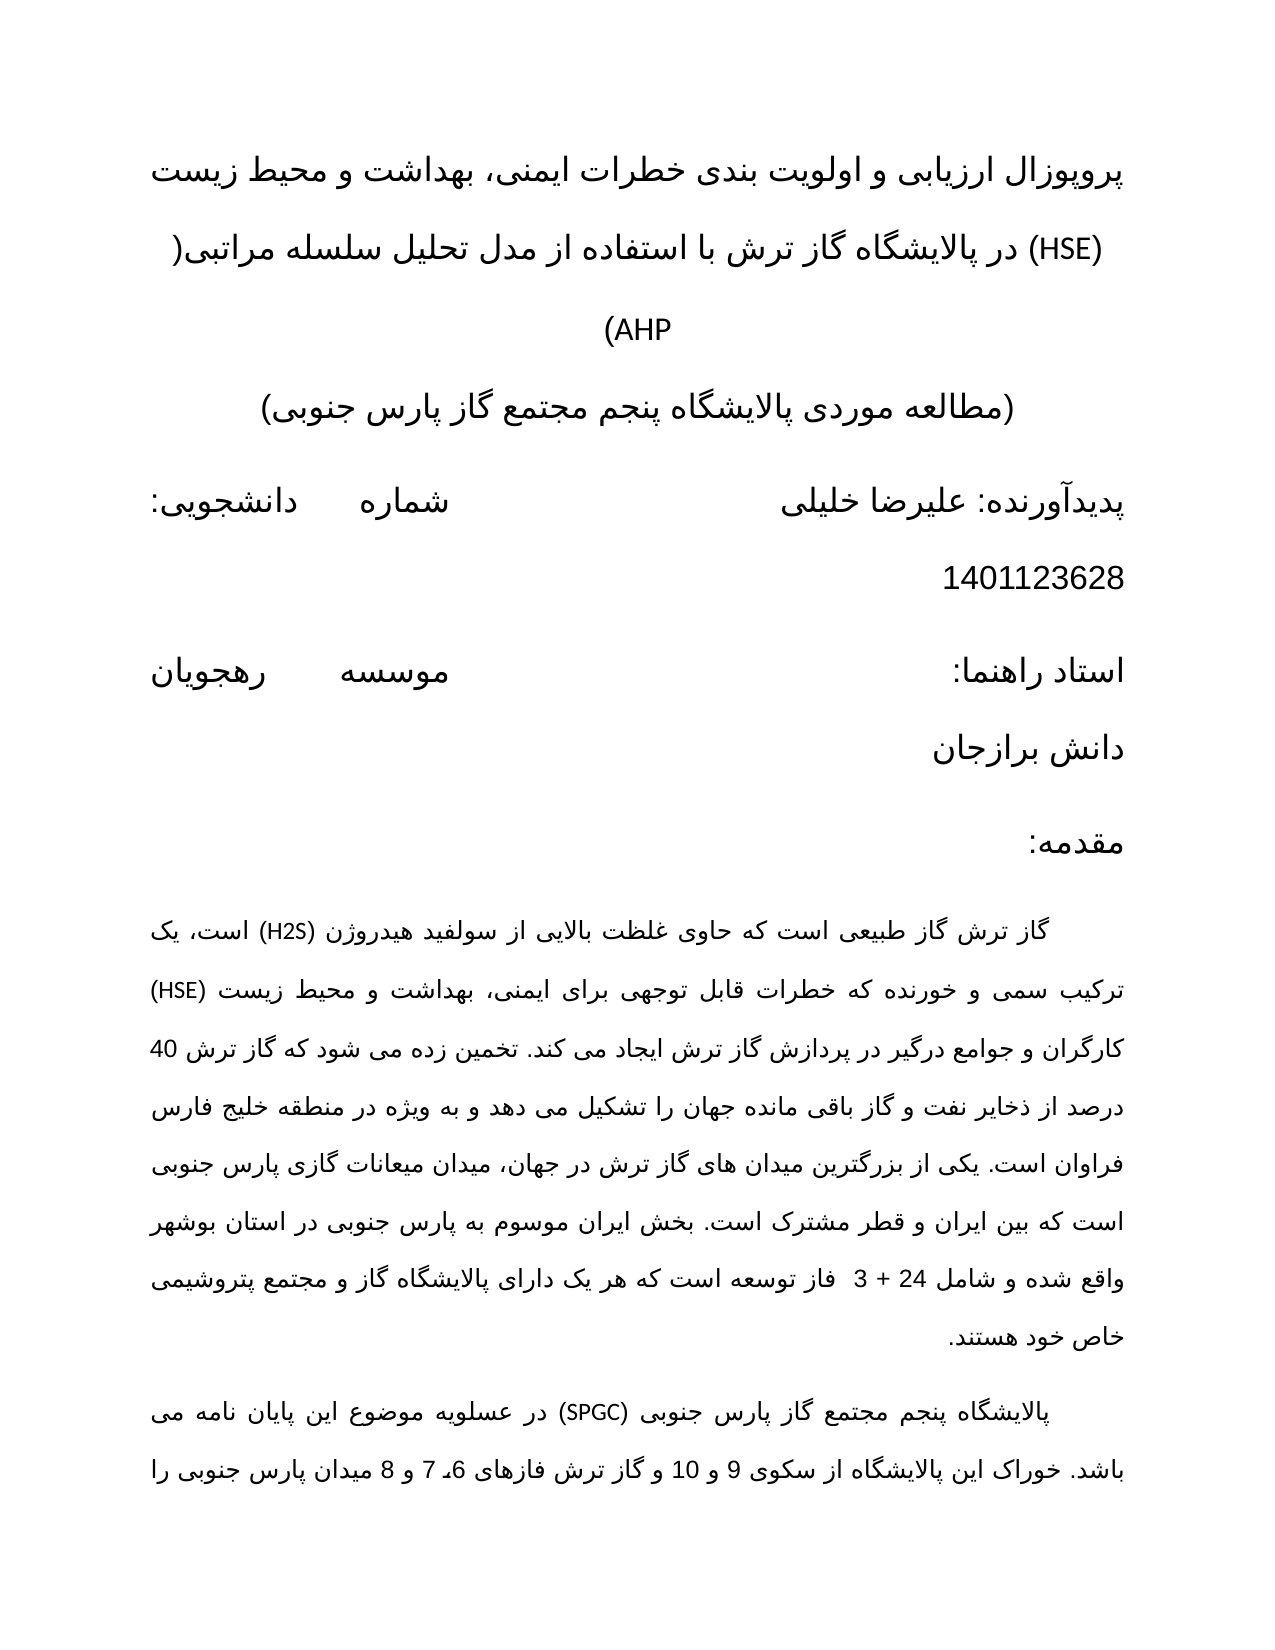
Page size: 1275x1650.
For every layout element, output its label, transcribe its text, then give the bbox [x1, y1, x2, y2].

text پروپوزال ارزیابی و اولویت بندی خطرات ایمنی، بهداشت و محیط زیست (HSE) در پالایشگاه گاز ترش با استفاده از مدل تحلیل سلسله مراتبی(AHP) (مطالعه موردی پالایشگاه پنجم مجتمع گاز پارس جنوبی) [150, 150, 1125, 426]
text استاد راهنما: موسسه رهجویان دانش برازجان [150, 651, 1125, 767]
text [150, 1396, 1125, 1484]
text مقدمه: [150, 822, 1125, 860]
text گاز ترش گاز طبیعی است که حاوی غلظت بالایی از سولفید هیدروژن (H2S) است، یک ترکیب سمی و خورنده که خطرات قابل توجهی برای ایمنی، بهداشت و محیط زیست (HSE) کارگران و جوامع درگیر در پردازش گاز ترش ایجاد می کند. تخمین زده می شود که گاز ترش 40 درصد از ذخایر نفت و گاز باقی مانده جهان را تشکیل می دهد و به ویژه در منطقه خلیج فارس فراوان است. یکی از بزرگترین میدان های گاز ترش در جهان، میدان میعانات گازی پارس جنوبی است که بین ایران و قطر مشترک است. بخش ایران موسوم به پارس جنوبی در استان بوشهر واقع شده و شامل 24 + 3 فاز توسعه است که هر یک دارای پالایشگاه گاز و مجتمع پتروشیمی خاص خود هستند. [150, 915, 1125, 1350]
text پدید‌آورنده: علیرضا خلیلی شماره دانشجویی: 1401123628 [150, 481, 1125, 596]
